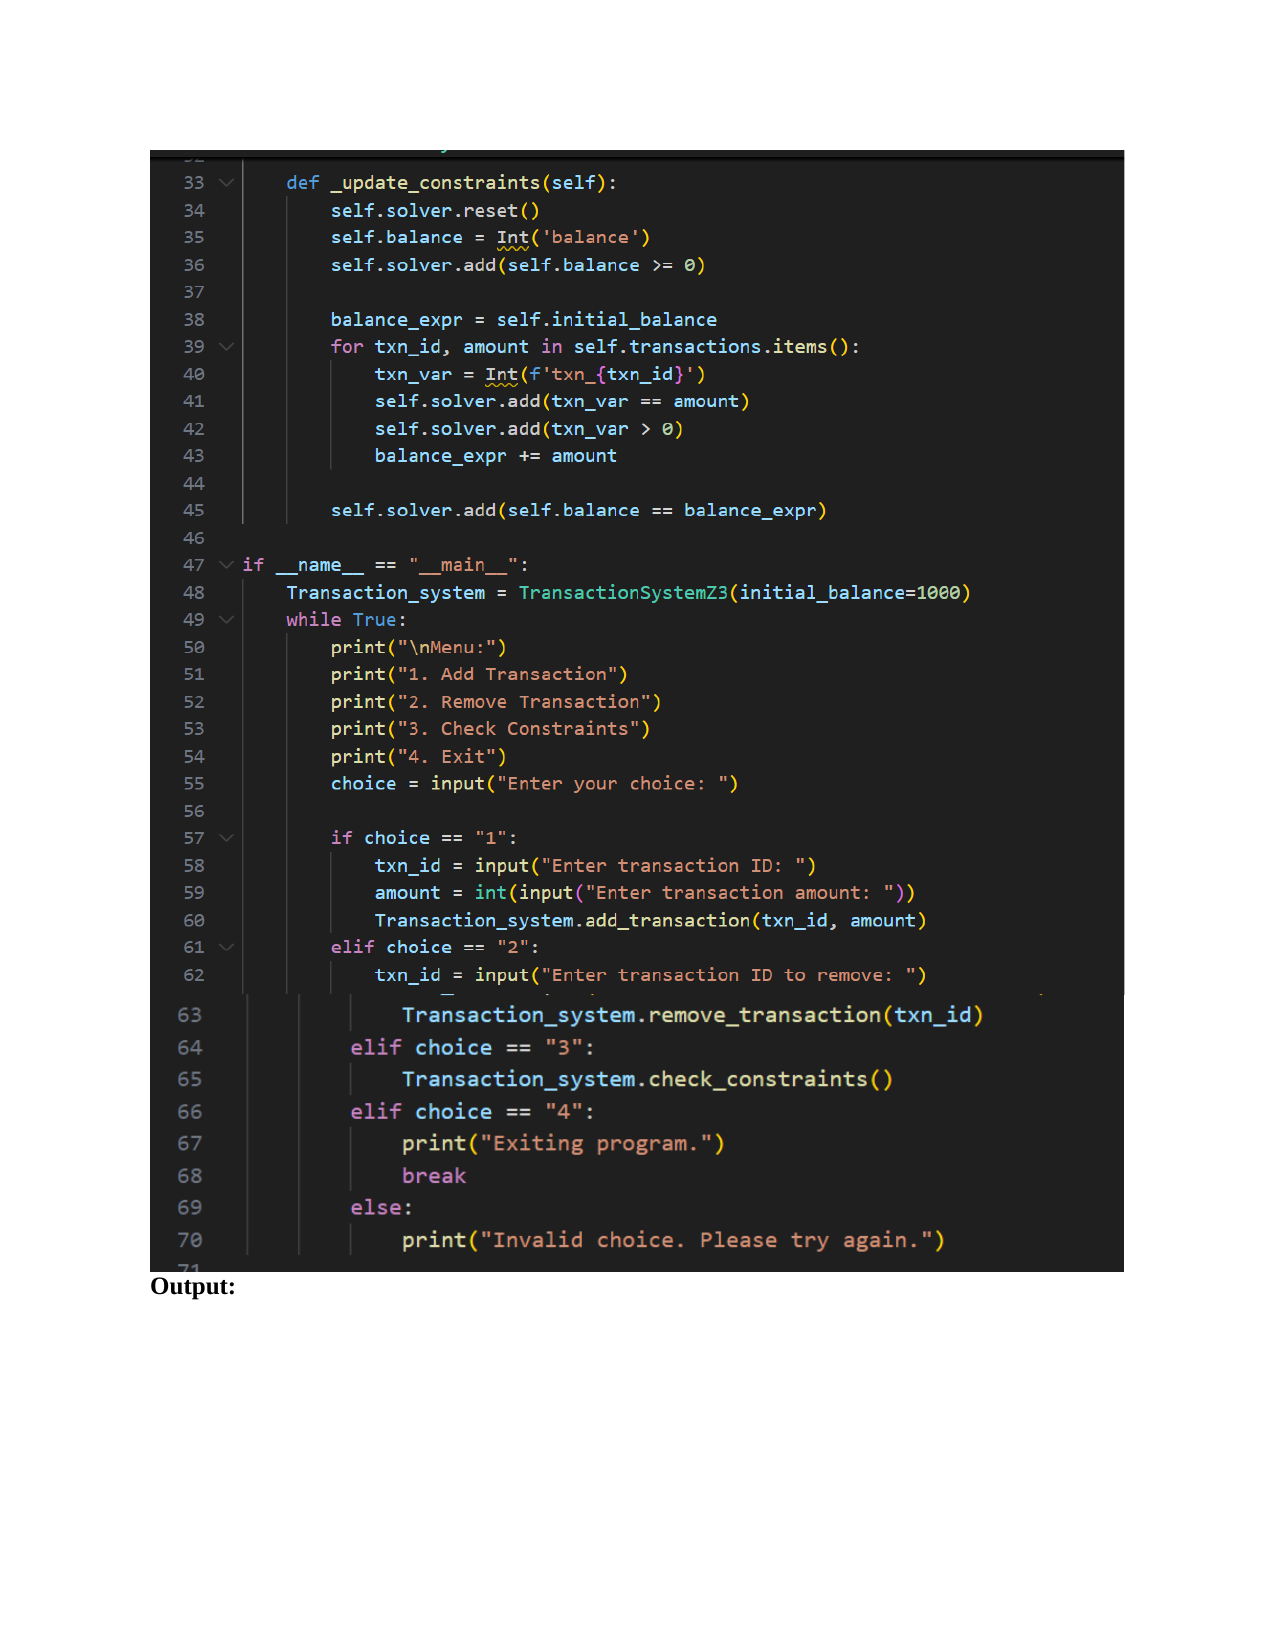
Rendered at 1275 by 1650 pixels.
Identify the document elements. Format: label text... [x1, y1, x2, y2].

picture [150, 150, 1125, 1272]
text Output: [150, 1271, 1125, 1300]
